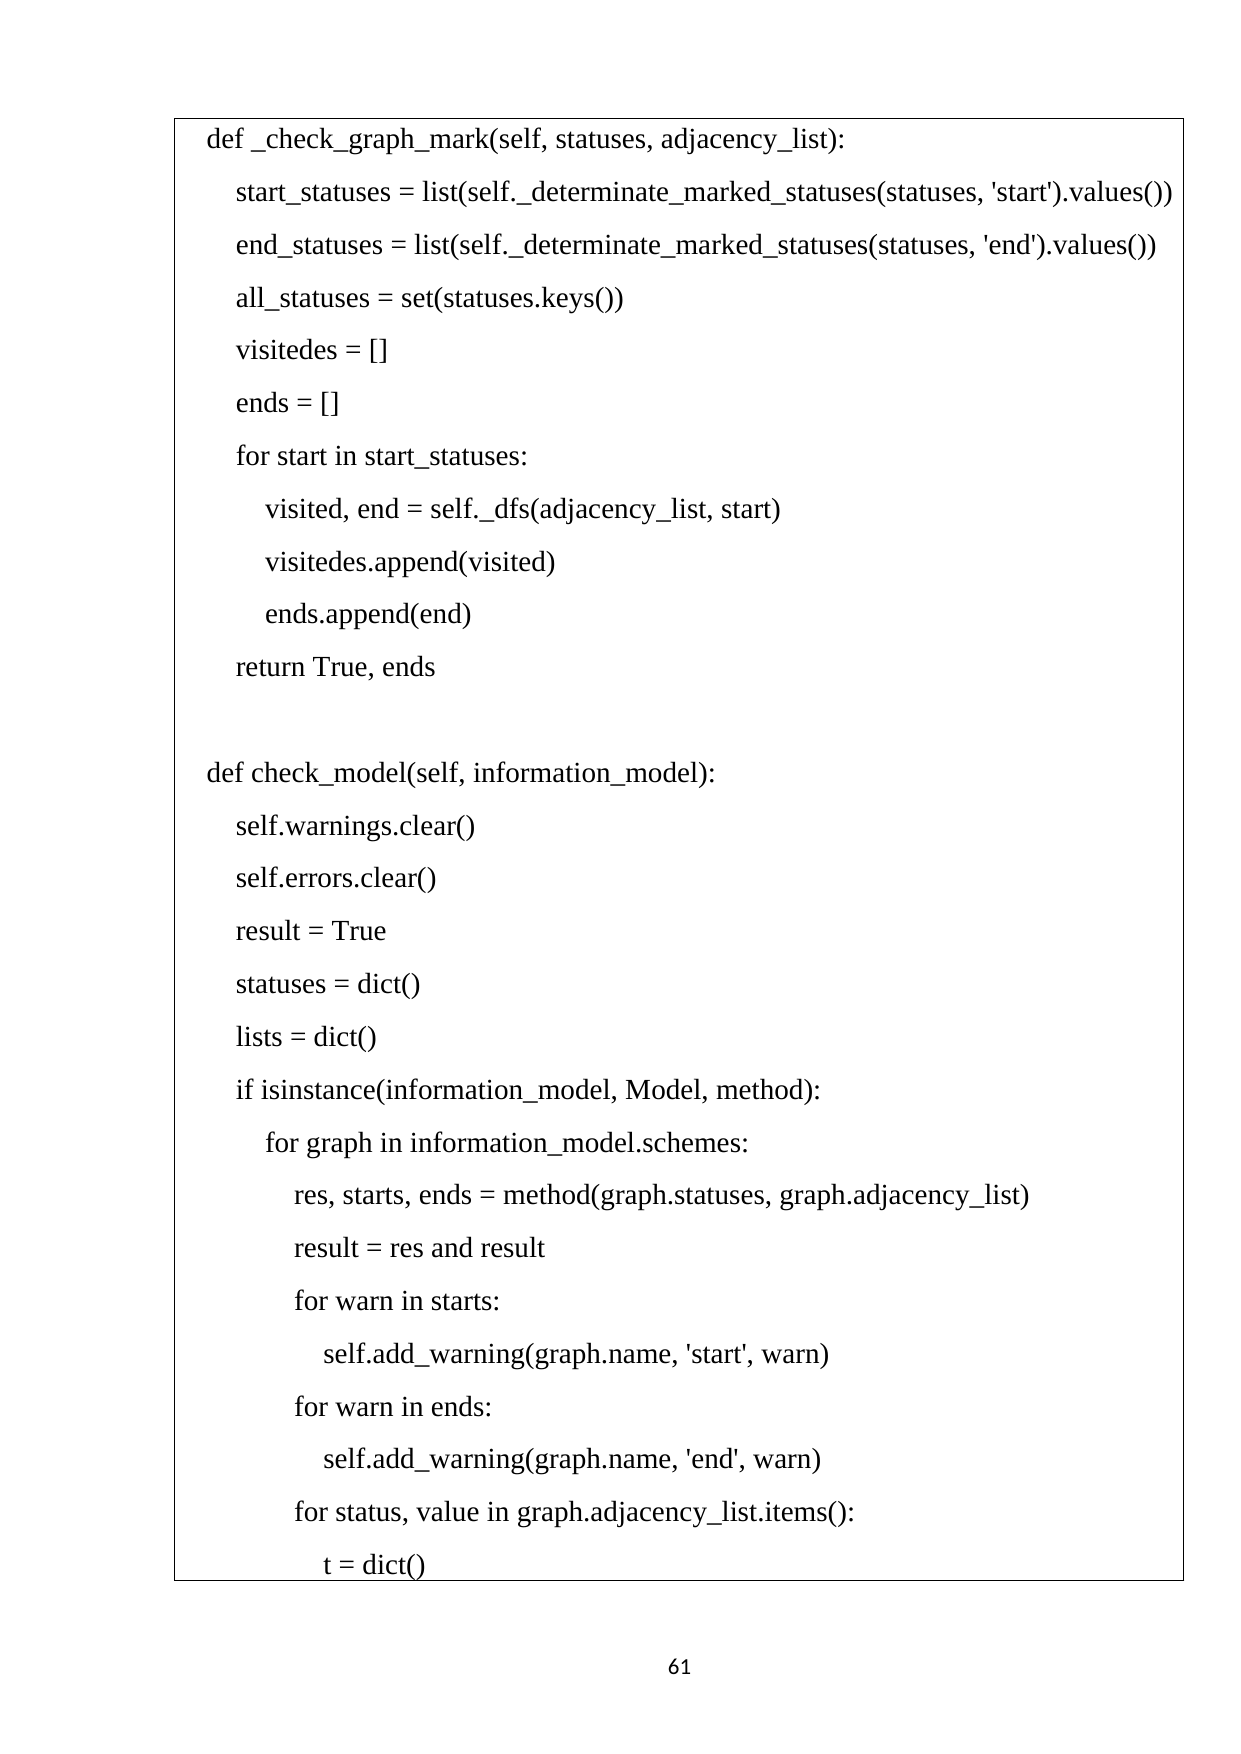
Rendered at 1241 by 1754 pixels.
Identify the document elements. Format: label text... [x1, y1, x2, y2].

text def _check_graph_mark(self, statuses, adjacency_list): [175, 119, 1183, 155]
text result = True [175, 910, 1183, 947]
text self.add_warning(graph.name, 'end', warn) [175, 1438, 1183, 1475]
text visitedes.append(visited) [175, 541, 1183, 577]
text visitedes = [] [175, 329, 1183, 366]
text all_statuses = set(statuses.keys()) [175, 277, 1183, 313]
text t = dict() [175, 1544, 1183, 1580]
text ends.append(end) [175, 593, 1183, 630]
text for start in start_statuses: [175, 435, 1183, 472]
text ends = [] [175, 382, 1183, 419]
text if isinstance(information_model, Model, method): [175, 1069, 1183, 1105]
text self.errors.clear() [175, 857, 1183, 894]
text end_statuses = list(self._determinate_marked_statuses(statuses, 'end').values()) [175, 224, 1183, 260]
text self.add_warning(graph.name, 'start', warn) [175, 1333, 1183, 1369]
text for warn in ends: [175, 1386, 1183, 1422]
text result = res and result [175, 1227, 1183, 1264]
text statuses = dict() [175, 963, 1183, 1000]
text return True, ends [175, 646, 1183, 683]
text lists = dict() [175, 1016, 1183, 1053]
text for status, value in graph.adjacency_list.items(): [175, 1491, 1183, 1528]
text for graph in information_model.schemes: [175, 1122, 1183, 1158]
text start_statuses = list(self._determinate_marked_statuses(statuses, 'start').values()) [175, 171, 1183, 208]
text def check_model(self, information_model): [175, 752, 1183, 788]
text for warn in starts: [175, 1280, 1183, 1317]
text res, starts, ends = method(graph.statuses, graph.adjacency_list) [175, 1174, 1183, 1211]
text self.warnings.clear() [175, 805, 1183, 841]
text visited, end = self._dfs(adjacency_list, start) [175, 488, 1183, 524]
